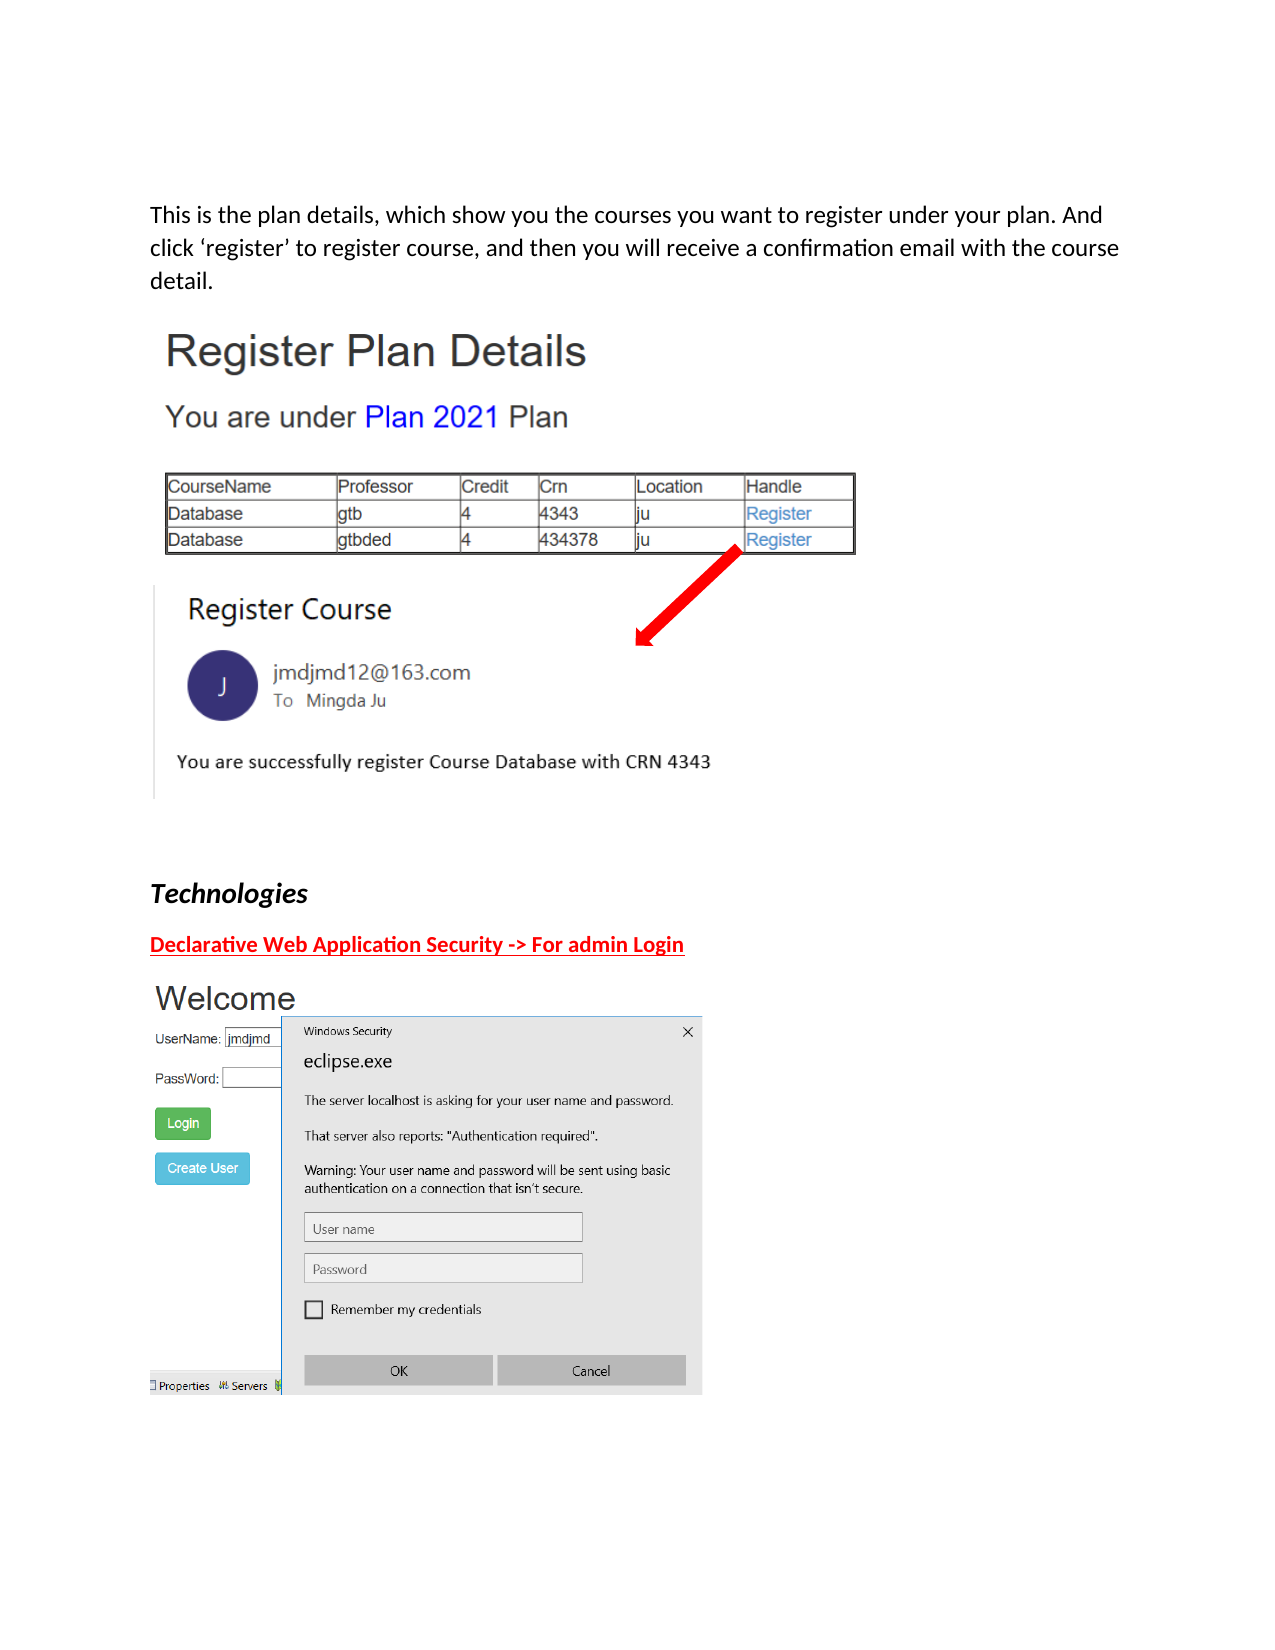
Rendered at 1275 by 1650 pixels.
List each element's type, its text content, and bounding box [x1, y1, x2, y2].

text Declarative Web Application Security -> For admin Login [150, 931, 1125, 958]
picture [150, 323, 865, 566]
picture [150, 585, 875, 799]
picture [150, 977, 703, 1395]
text Technologies [150, 875, 1125, 911]
text This is the plan details, which show you the courses you want to register under your plan. And click ‘register’ to register course, and then you will receive a confirmation email with the course detail. [150, 199, 1125, 296]
